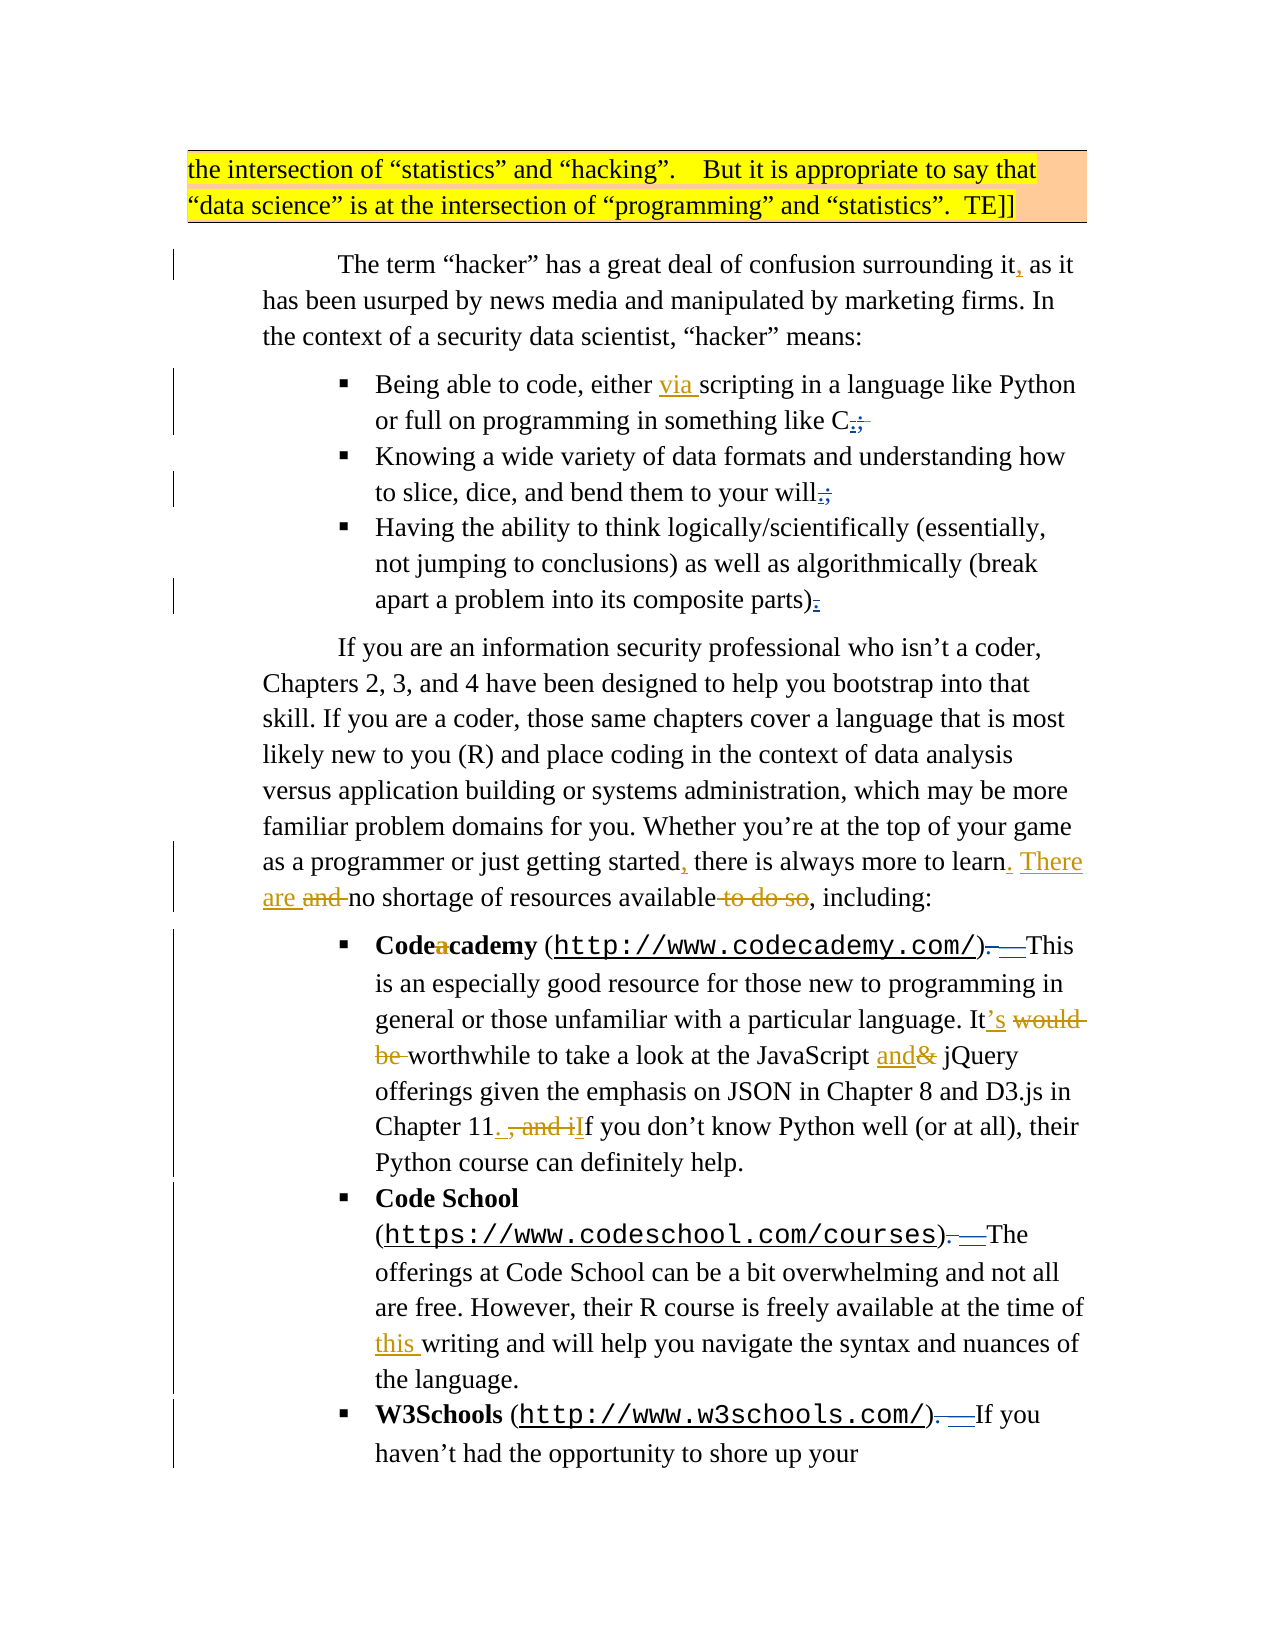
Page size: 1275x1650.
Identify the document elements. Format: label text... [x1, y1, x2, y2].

list Knowing a wide variety of data formats and understanding how to slice, dice, and bend them to your will [337, 440, 1087, 507]
list Having the ability to think logically/scientifically (essentially, not jumping to conclusions) as well as algorithmically (break apart a problem into its composite parts) [337, 511, 1087, 614]
text The term “hacker” has a great deal of confusion surrounding it as it has been usurped by news media and manipulated by marketing firms. In the context of a security data scientist, “hacker” means: [262, 248, 1087, 351]
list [337, 1399, 1087, 1468]
list Being able to code, either scripting in a language like Python or full on programming in something like C [337, 368, 1087, 435]
text If you are an information security professional who isn’t a coder, Chapters 2, 3, and 4 have been designed to help you bootstrap into that skill. If you are a coder, those same chapters cover a language that is most likely new to you (R) and place coding in the context of data analysis versus application building or systems administration, which may be more familiar problem domains for you. Whether you’re at the top of your game as a programmer or just getting started there is always more to learn no shortage of resources available, including: [262, 631, 1087, 912]
list Codecademy (http://www.codecademy.com/)This is an especially good resource for those new to programming in general or those unfamiliar with a particular language. It worthwhile to take a look at the JavaScript jQuery offerings given the emphasis on JSON in Chapter 8 and D3.js in Chapter 11f you don’t know Python well (or at all), their Python course can definitely help. [337, 929, 1087, 1177]
list Code School (https://www.codeschool.com/courses)The offerings at Code School can be a bit overwhelming and not all are free. However, their R course is freely available at the time of writing and will help you navigate the syntax and nuances of the language. [337, 1182, 1087, 1394]
